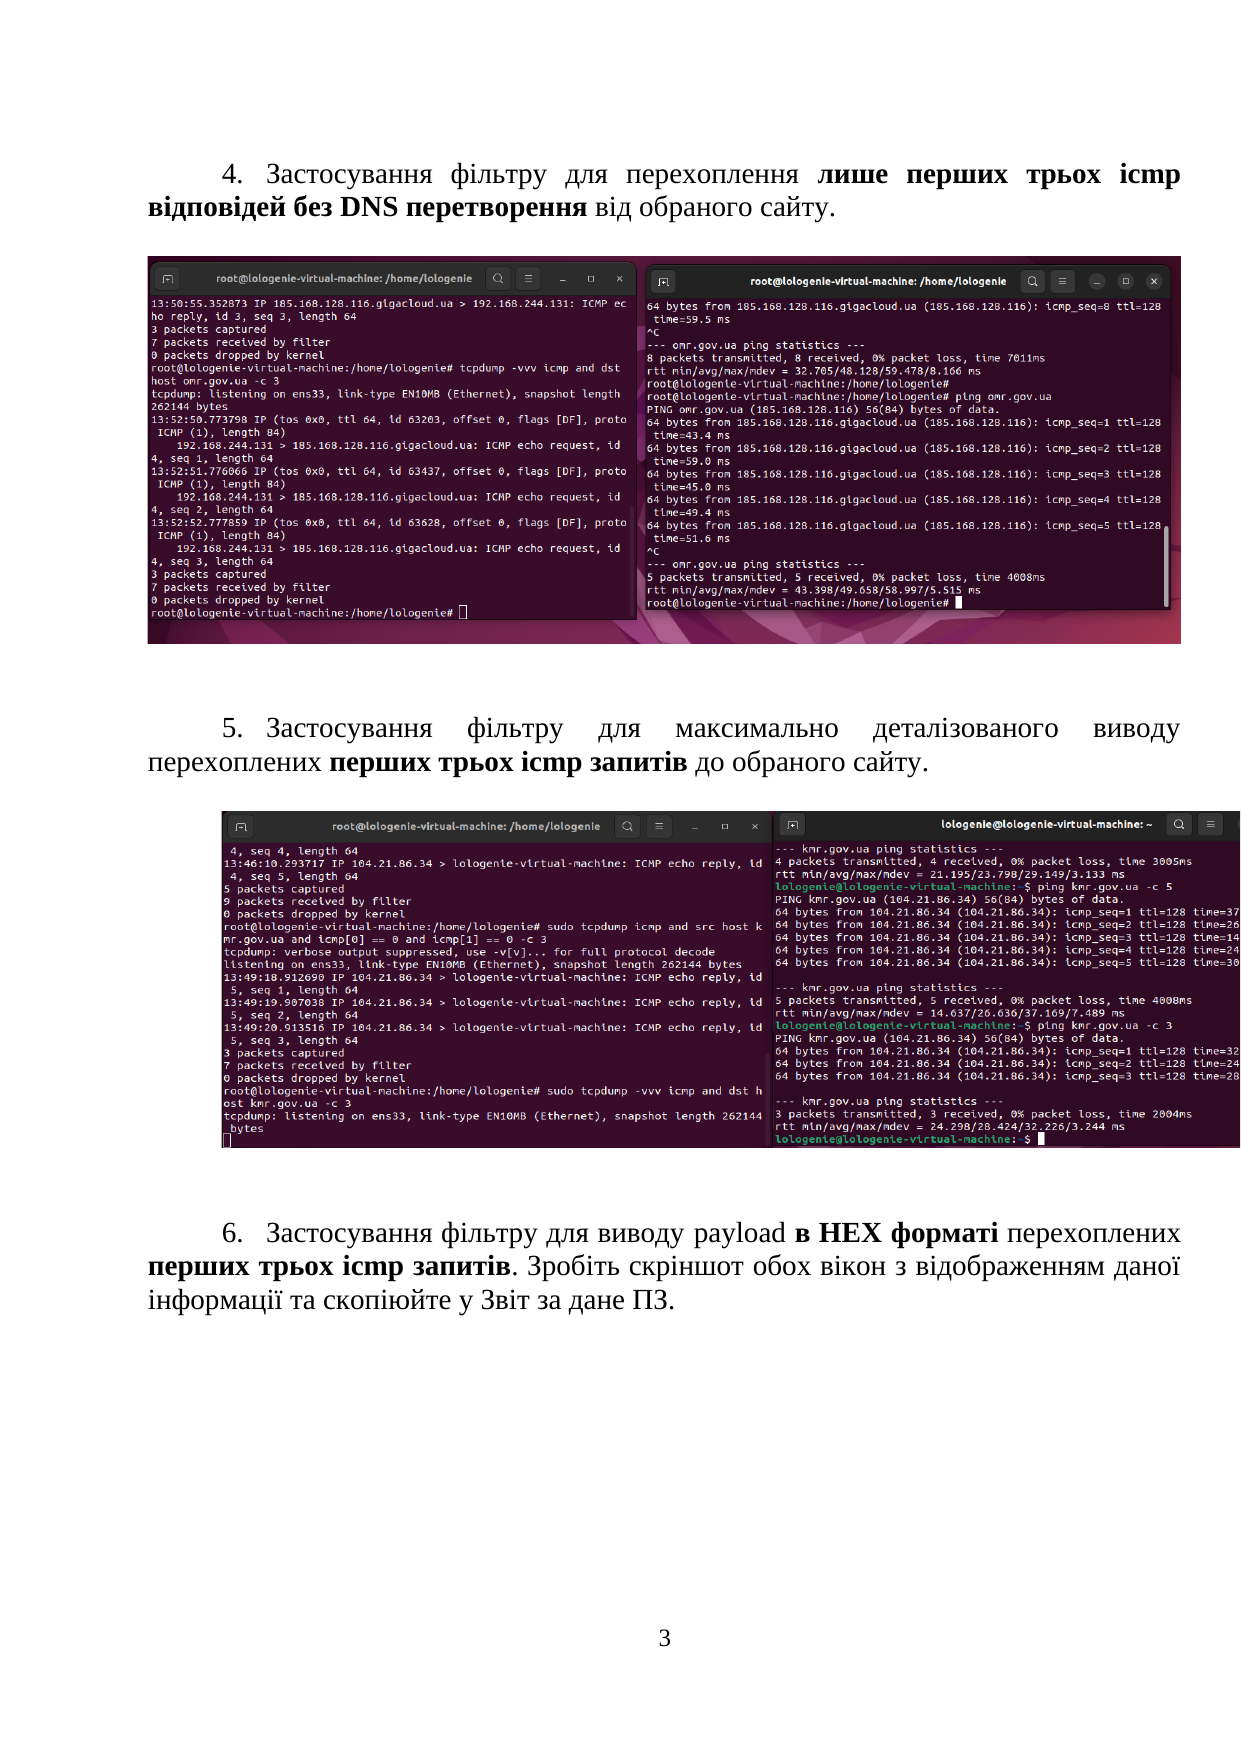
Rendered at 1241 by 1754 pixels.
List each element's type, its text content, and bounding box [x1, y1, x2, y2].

list Застосування фільтру для перехоплення лише перших трьох icmp відповідей без DNS перетворення від обраного сайту. [148, 156, 1181, 223]
list Застосування фільтру для виводу payload в HEX форматі перехоплених перших трьох icmp запитів. Зробіть скріншот обох вікон з відображенням даної інформації та скопіюйте у Звіт за дане ПЗ. [148, 1215, 1181, 1315]
list Застосування фільтру для максимально деталізованого виводу перехоплених перших трьох icmp запитів до обраного сайту. [148, 710, 1181, 777]
picture [221, 811, 1241, 1148]
picture [147, 256, 1181, 644]
